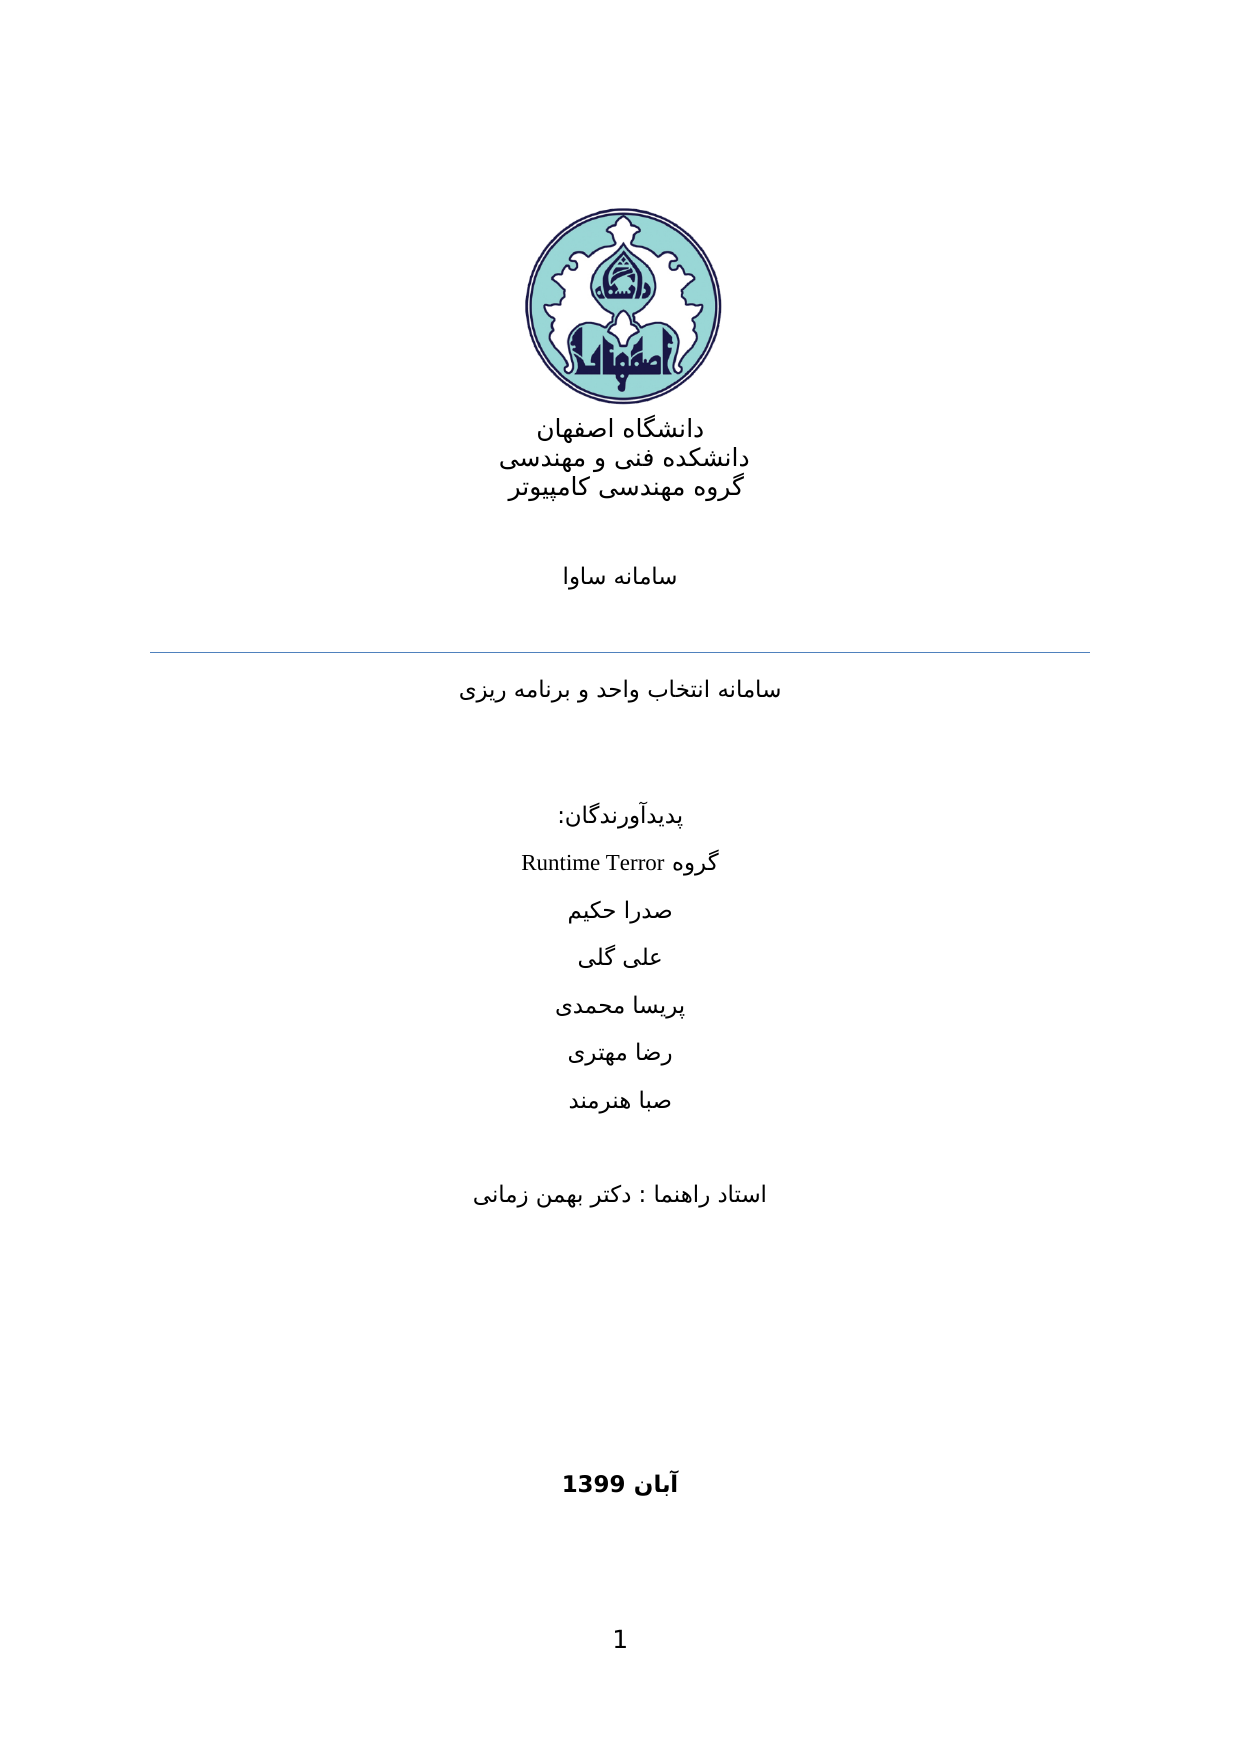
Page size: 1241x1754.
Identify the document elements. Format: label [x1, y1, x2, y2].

picture [512, 198, 728, 414]
